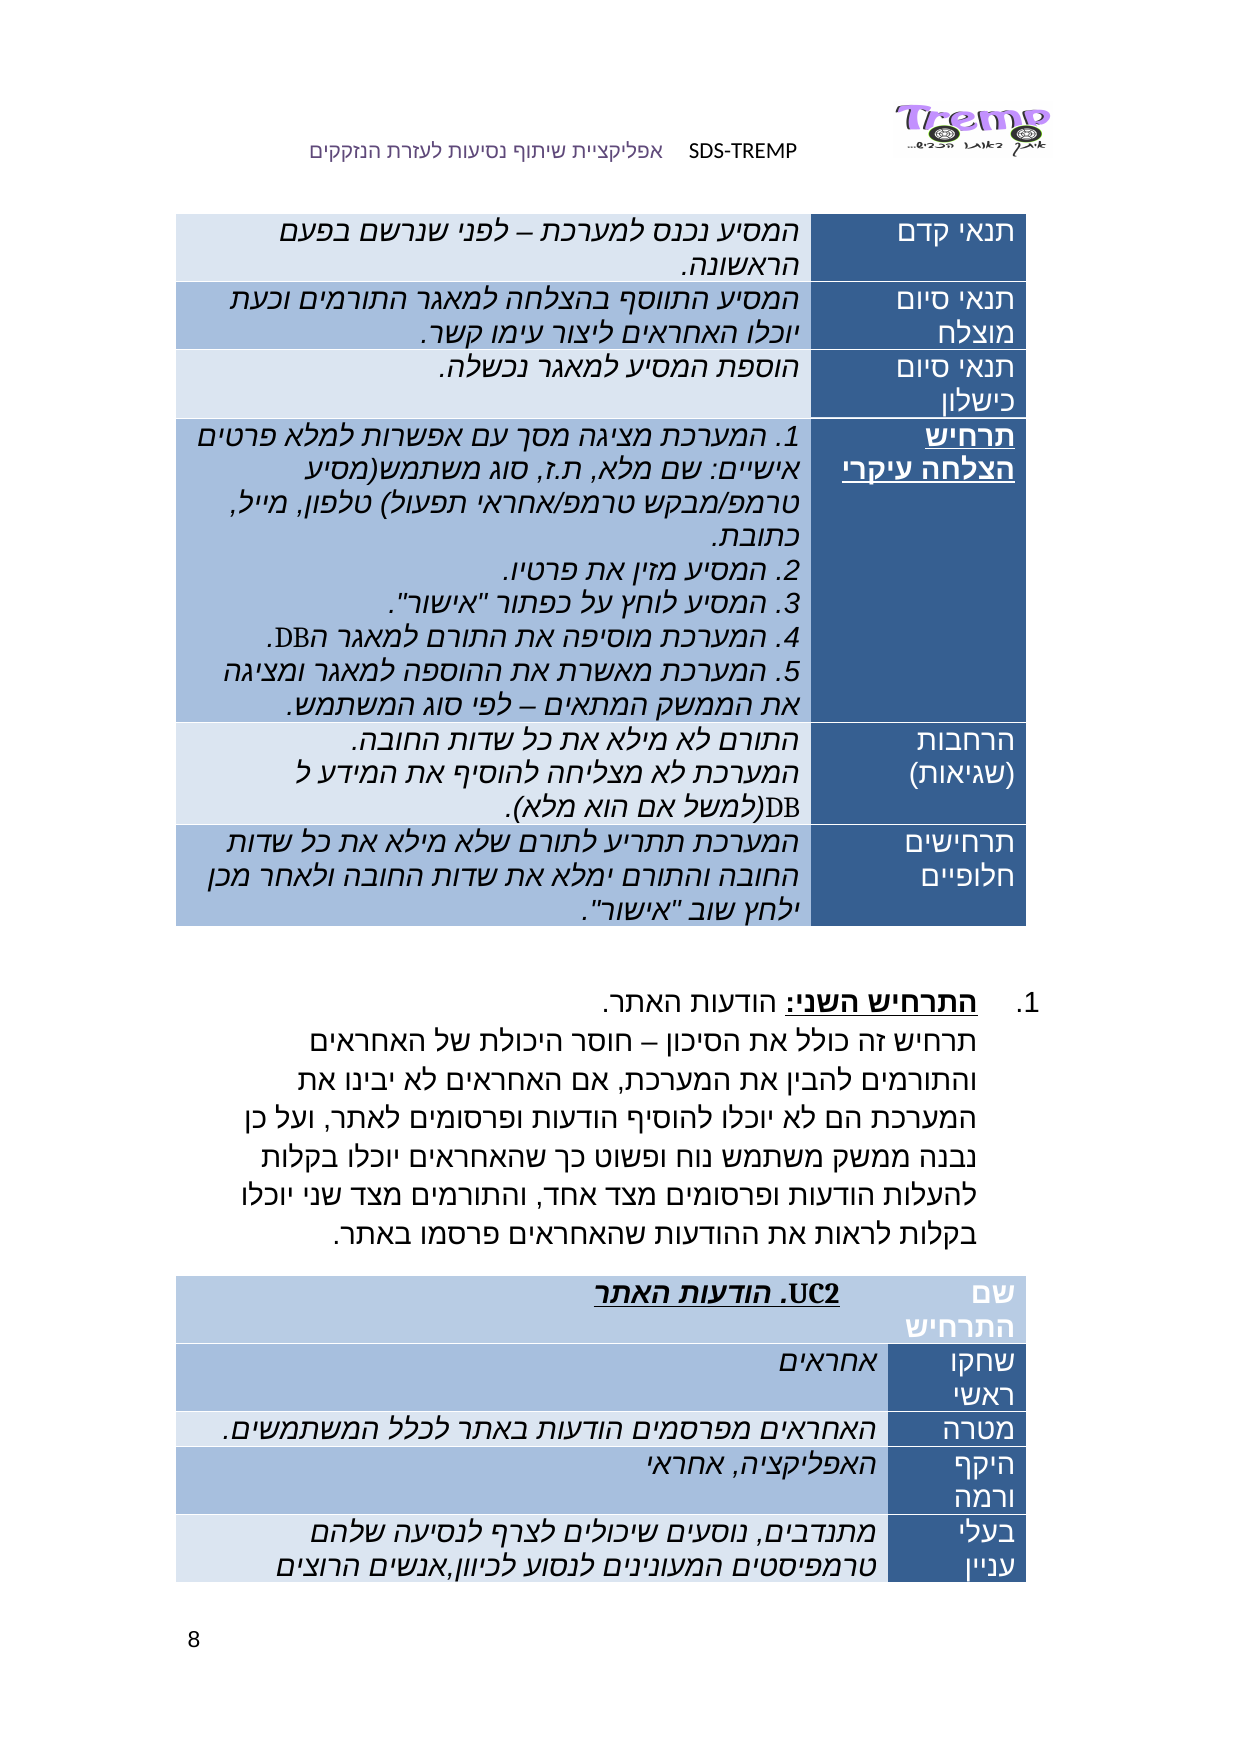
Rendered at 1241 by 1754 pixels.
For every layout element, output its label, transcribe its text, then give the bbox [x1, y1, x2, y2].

table_cell המערכת תתריע לתורם שלא מילא את כל שדות החובה והתורם ימלא את שדות החובה ולאחר מכן ילחץ שוב "אישור". [176, 825, 811, 926]
picture [892, 101, 1053, 158]
table_header שם התרחיש [888, 1276, 1026, 1343]
table_cell הרחבות (שגיאות) [811, 723, 1026, 824]
table_cell המסיע התווסף בהצלחה למאגר התורמים וכעת יוכלו האחראים ליצור עימו קשר. [176, 282, 811, 349]
table_cell האחראים מפרסמים הודעות באתר לכלל המשתמשים. [176, 1412, 888, 1446]
table_cell תנאי סיום כישלון [811, 350, 1026, 417]
table_cell שחקו ראשי [888, 1344, 1026, 1411]
table_cell תרחיש הצלחה עיקרי [811, 419, 1026, 722]
table_cell מטרה [888, 1412, 1026, 1446]
table_cell המסיע נכנס למערכת – לפני שנרשם בפעם הראשונה. [176, 214, 811, 281]
table_cell הוספת המסיע למאגר נכשלה. [176, 350, 811, 417]
table_cell תנאי סיום מוצלח [811, 282, 1026, 349]
table_cell תרחישים חלופיים [811, 825, 1026, 926]
table_cell התורם לא מילא את כל שדות החובה. המערכת לא מצליחה להוסיף את המידע לDB(למשל אם הוא מלא). [176, 723, 811, 824]
table_cell מתנדבים, נוסעים שיכולים לצרף לנסיעה שלהם טרמפיסטים המעונינים לנסוע לכיוון,אנשים הרוצים להצטרף כטרמפיסטים לנסיעה. [176, 1515, 888, 1582]
table_cell האפליקציה, אחראי [176, 1447, 888, 1514]
table_cell אחראים [176, 1344, 888, 1411]
table_header UC2. הודעות האתר [176, 1276, 888, 1343]
table_cell 1. המערכת מציגה מסך עם אפשרות למלא פרטים אישיים: שם מלא, ת.ז, סוג משתמש(מסיע טרמפ/מבקש טרמפ/אחראי תפעול) טלפון, מייל, כתובת. 2. המסיע מזין את פרטיו. 3. המסיע לוחץ על כפתור "אישור". 4. המערכת מוסיפה את התורם למאגר הDB. 5. המערכת מאשרת את ההוספה למאגר ומציגה את הממשק המתאים – לפי סוג המשתמש. [176, 419, 811, 722]
list תרחיש זה כולל את הסיכון – חוסר היכולת של האחראים והתורמים להבין את המערכת, אם האחראים לא יבינו את המערכת הם לא יוכלו להוסיף הודעות ופרסומים לאתר, ועל כן נבנה ממשק משתמש נוח ופשוט כך שהאחראים יוכלו בקלות להעלות הודעות ופרסומים מצד אחד, והתורמים מצד שני יוכלו בקלות לראות את ההודעות שהאחראים פרסמו באתר. [187, 1024, 978, 1250]
list התרחיש השני: הודעות האתר. [187, 985, 1015, 1019]
table_cell היקף ורמה [888, 1447, 1026, 1514]
table_cell בעלי עניין ואינטרסים [888, 1515, 1026, 1582]
table_cell תנאי קדם [811, 214, 1026, 281]
